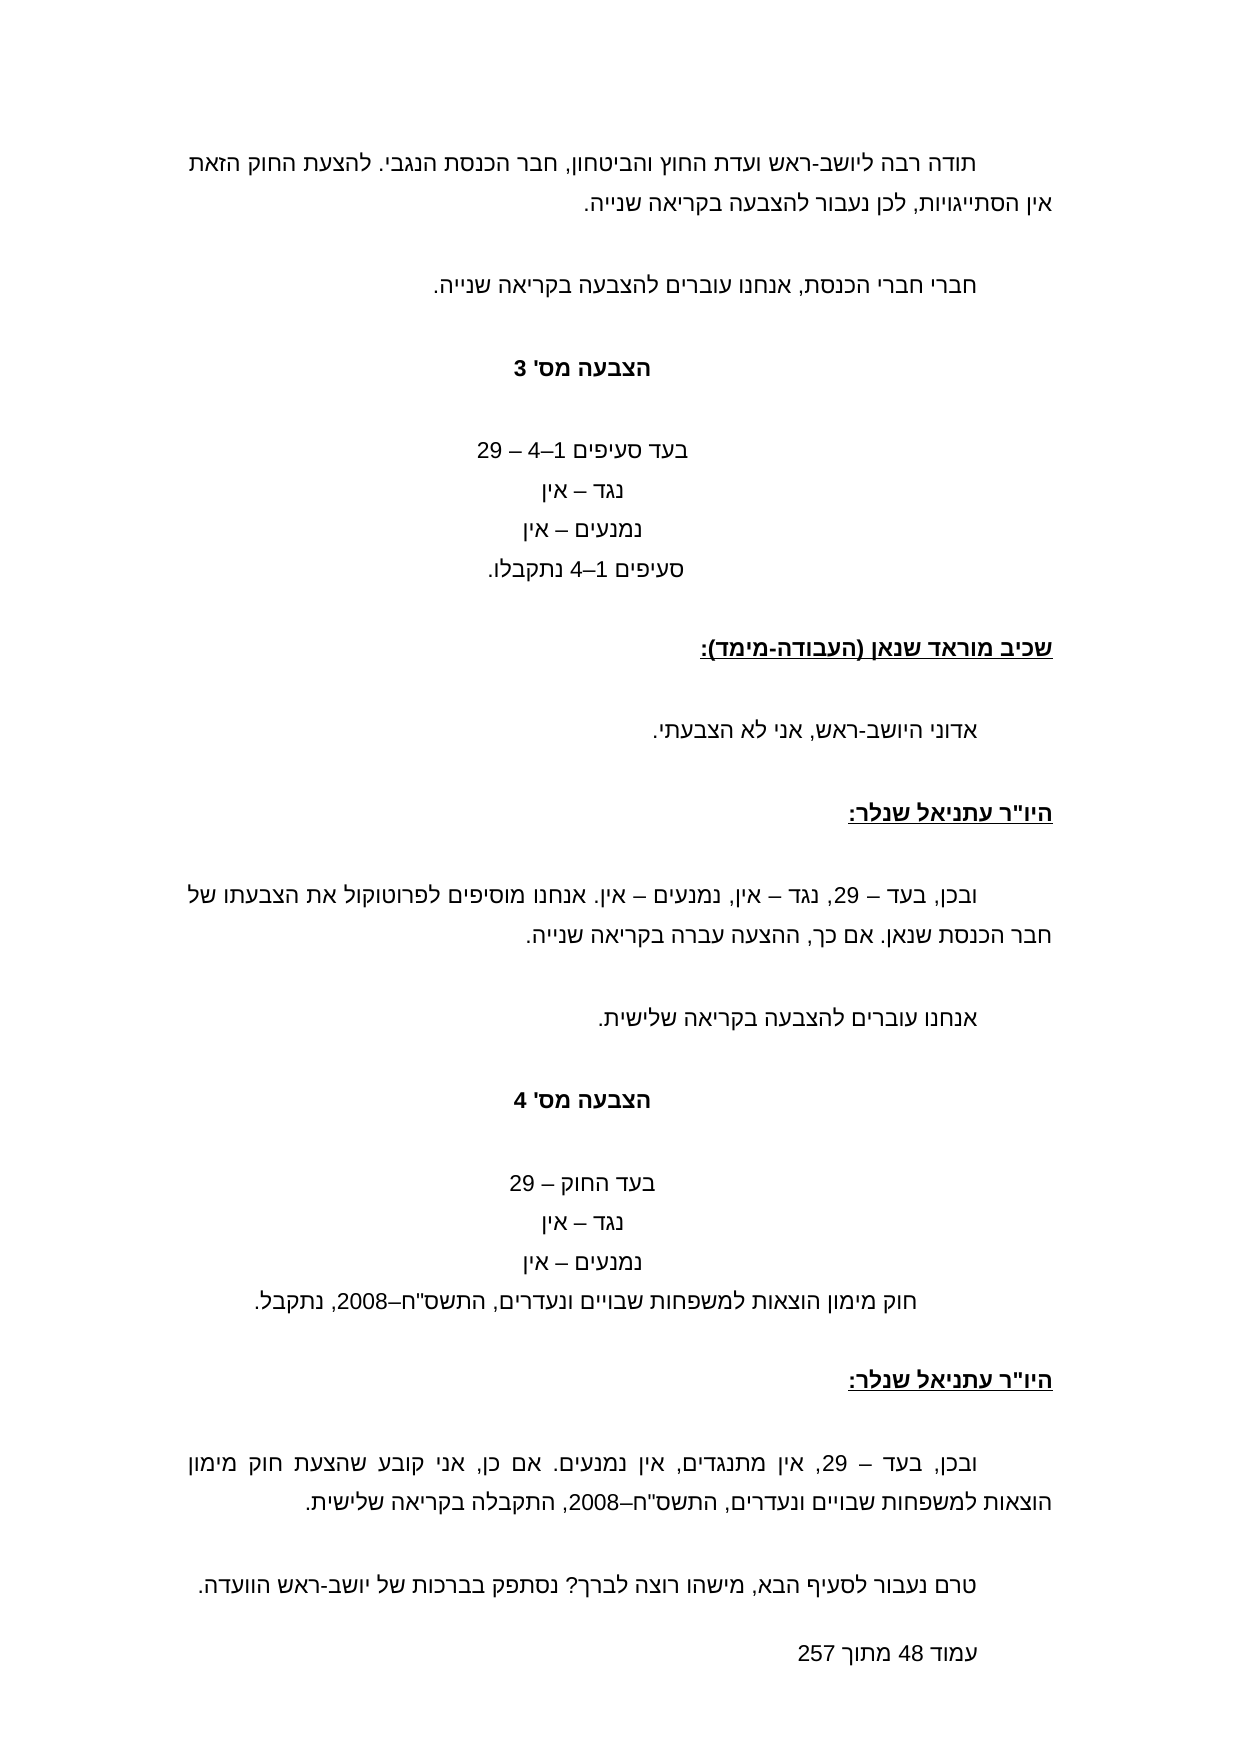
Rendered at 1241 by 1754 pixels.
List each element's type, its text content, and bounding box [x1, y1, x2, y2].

text בעד החוק – 29 [187, 1170, 1053, 1196]
text תודה רבה ליושב-ראש ועדת החוץ והביטחון, חבר הכנסת הנגבי. להצעת החוק הזאת אין הסתייגויות, לכן נעבור להצבעה בקריאה שנייה. [187, 150, 1053, 216]
text נגד – אין [187, 477, 1053, 503]
text סעיפים 1–4 נתקבלו. [187, 556, 1053, 582]
text שכיב מוראד שנאן (העבודה-מימד): [187, 635, 1053, 661]
text הצבעה מס' 3 [187, 355, 1053, 381]
text טרם נעבור לסעיף הבא, מישהו רוצה לברך? נסתפק בברכות של יושב-ראש הוועדה. [187, 1572, 1053, 1598]
text נגד – אין [187, 1209, 1053, 1236]
text אנחנו עוברים להצבעה בקריאה שלישית. [187, 1004, 1053, 1031]
text חוק מימון הוצאות למשפחות שבויים ונעדרים, התשס"ח–2008, נתקבל. [187, 1288, 1053, 1314]
text בעד סעיפים 1–4 – 29 [187, 437, 1053, 464]
text ובכן, בעד – 29, אין מתנגדים, אין נמנעים. אם כן, אני קובע שהצעת חוק מימון הוצאות למשפחות שבויים ונעדרים, התשס"ח–2008, התקבלה בקריאה שלישית. [187, 1450, 1053, 1516]
text הצבעה מס' 4 [187, 1087, 1053, 1113]
text אדוני היושב-ראש, אני לא הצבעתי. [187, 717, 1053, 744]
text נמנעים – אין [187, 1249, 1053, 1275]
text היו"ר עתניאל שנלר: [187, 800, 1053, 826]
text חברי חברי הכנסת, אנחנו עוברים להצבעה בקריאה שנייה. [187, 272, 1053, 298]
text היו"ר עתניאל שנלר: [187, 1367, 1053, 1393]
text ובכן, בעד – 29, נגד – אין, נמנעים – אין. אנחנו מוסיפים לפרוטוקול את הצבעתו של חבר הכנסת שנאן. אם כך, ההצעה עברה בקריאה שנייה. [187, 882, 1053, 948]
text נמנעים – אין [187, 516, 1053, 543]
